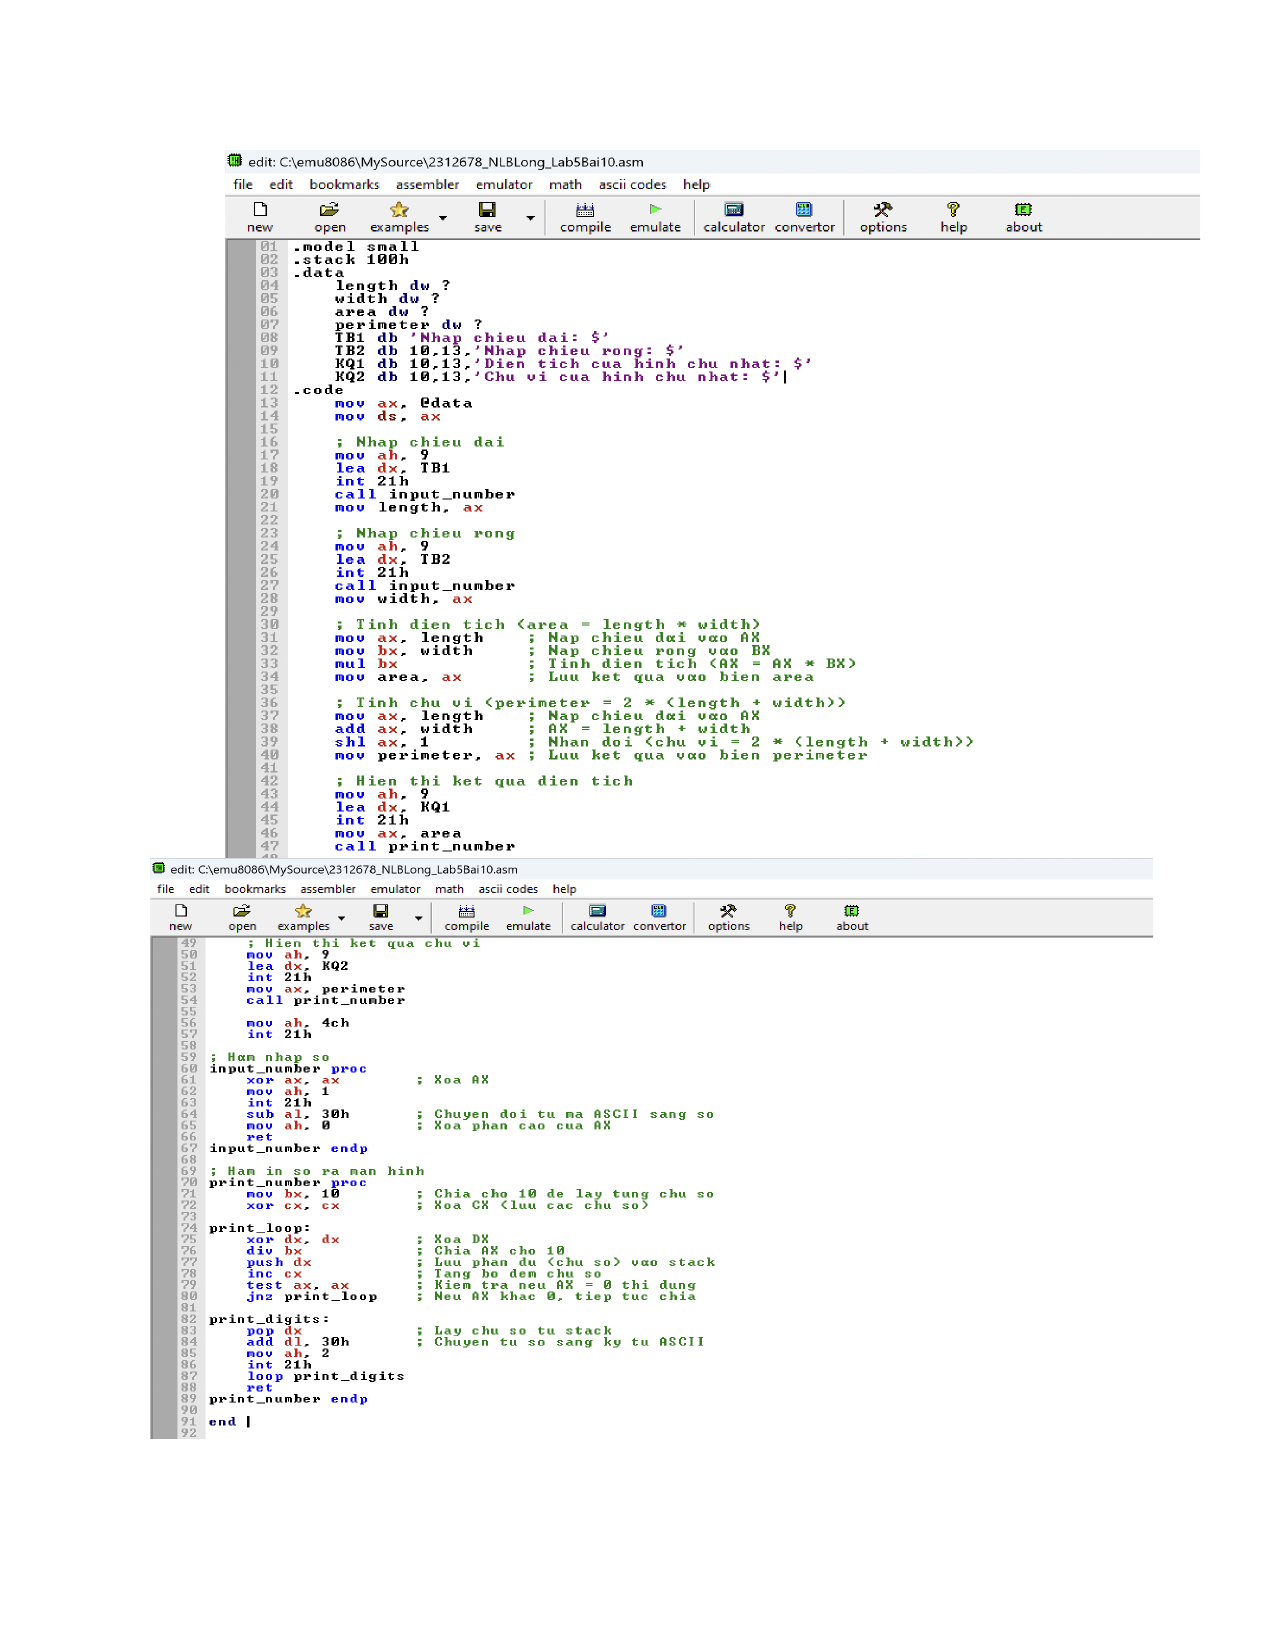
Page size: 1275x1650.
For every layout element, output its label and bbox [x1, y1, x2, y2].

picture [150, 150, 1200, 1439]
